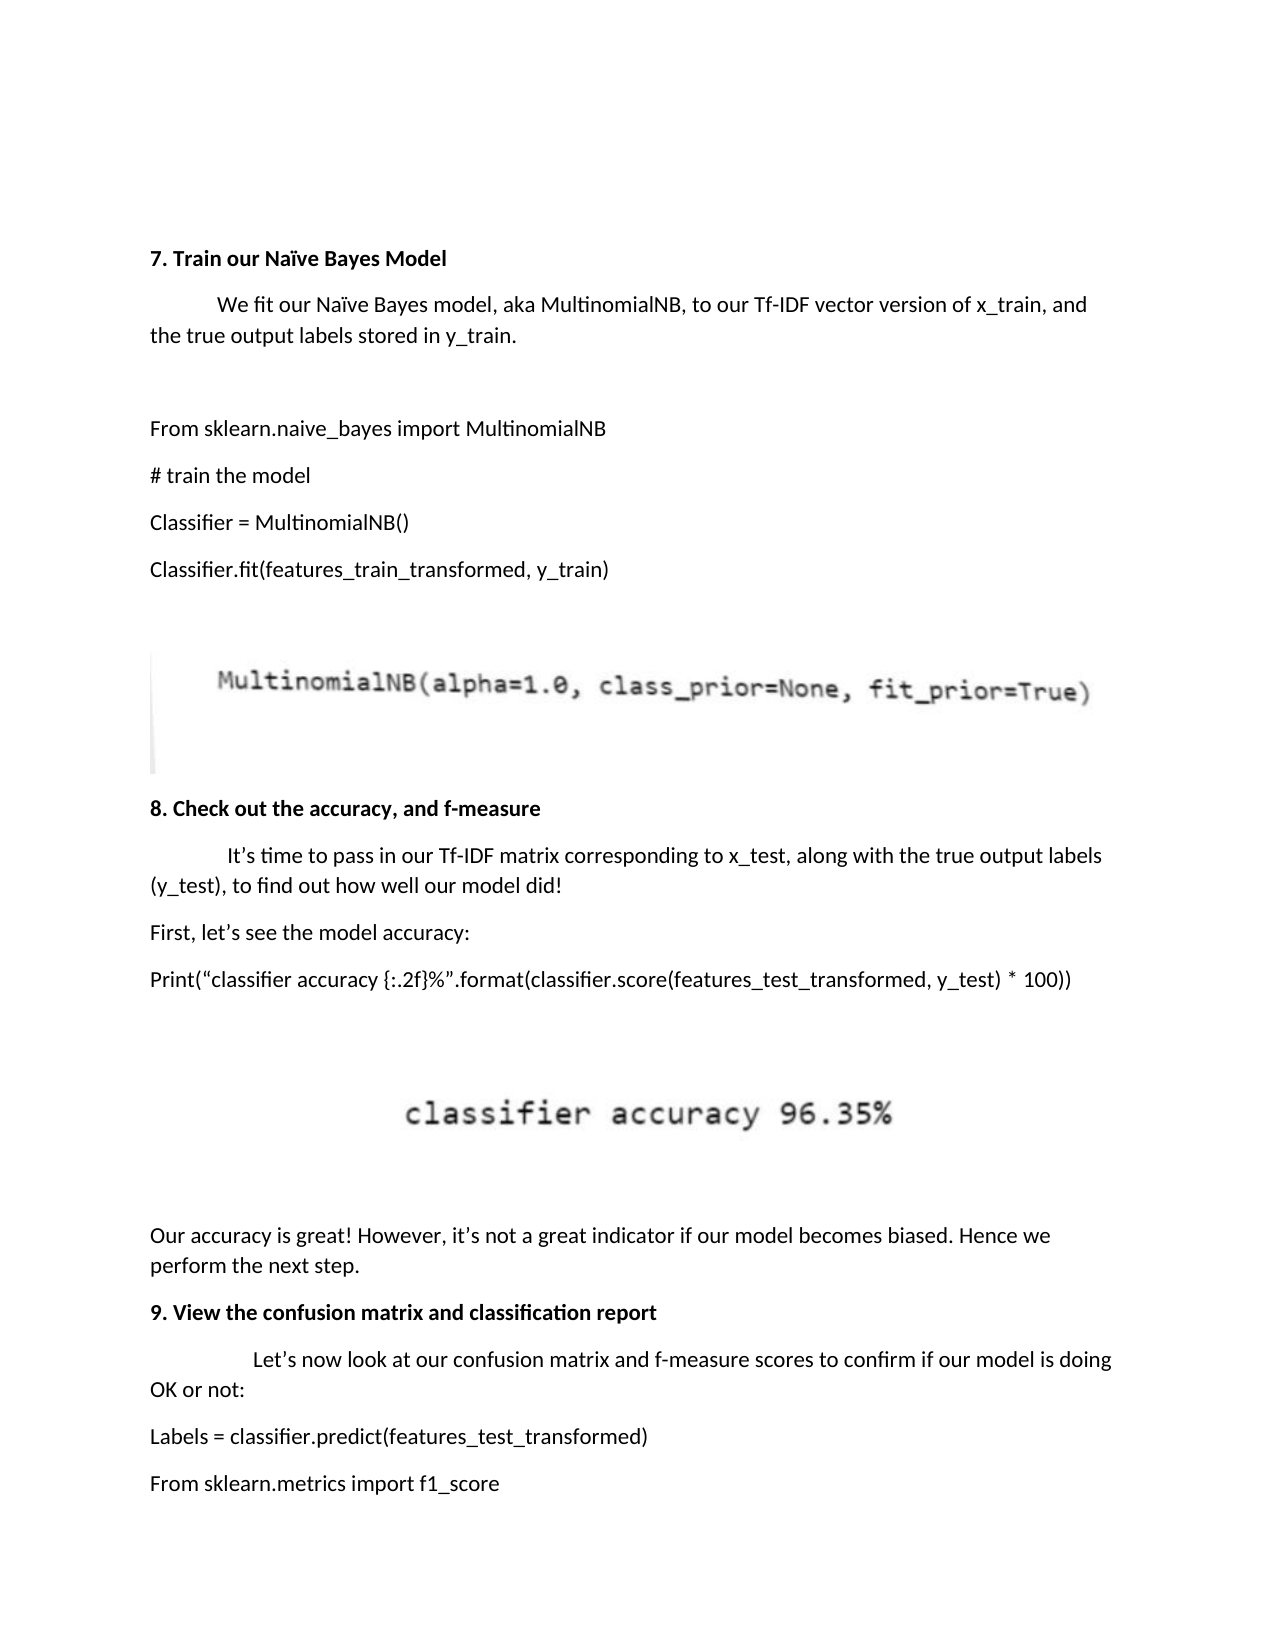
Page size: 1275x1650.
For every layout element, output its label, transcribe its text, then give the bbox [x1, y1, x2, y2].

text # train the model [150, 461, 1125, 489]
text Classifier = MultinomialNB() [150, 508, 1125, 536]
text It’s time to pass in our Tf-IDF matrix corresponding to x_test, along with the true output labels (y_test), to find out how well our model did! [150, 841, 1125, 899]
picture [150, 650, 1125, 774]
text Let’s now look at our confusion matrix and f-measure scores to confirm if our model is doing OK or not: [150, 1345, 1125, 1403]
text Classifier.fit(features_train_transformed, y_train) [150, 555, 1125, 583]
text We fit our Naïve Bayes model, aka MultinomialNB, to our Tf-IDF vector version of x_train, and the true output labels stored in y_train. [150, 291, 1125, 349]
text First, let’s see the model accuracy: [150, 918, 1125, 946]
text 9. View the confusion matrix and classification report [150, 1298, 1125, 1326]
text From sklearn.metrics import f1_score [150, 1469, 1125, 1497]
text Print(“classifier accuracy {:.2f}%”.format(classifier.score(features_test_transformed, y_test) * 100)) [150, 965, 1125, 993]
text 7. Train our Naïve Bayes Model [150, 244, 1125, 272]
picture [278, 1058, 1032, 1201]
text Labels = classifier.predict(features_test_transformed) [150, 1422, 1125, 1450]
text From sklearn.naive_bayes import MultinomialNB [150, 414, 1125, 443]
text 8. Check out the accuracy, and f-measure [150, 774, 1125, 822]
